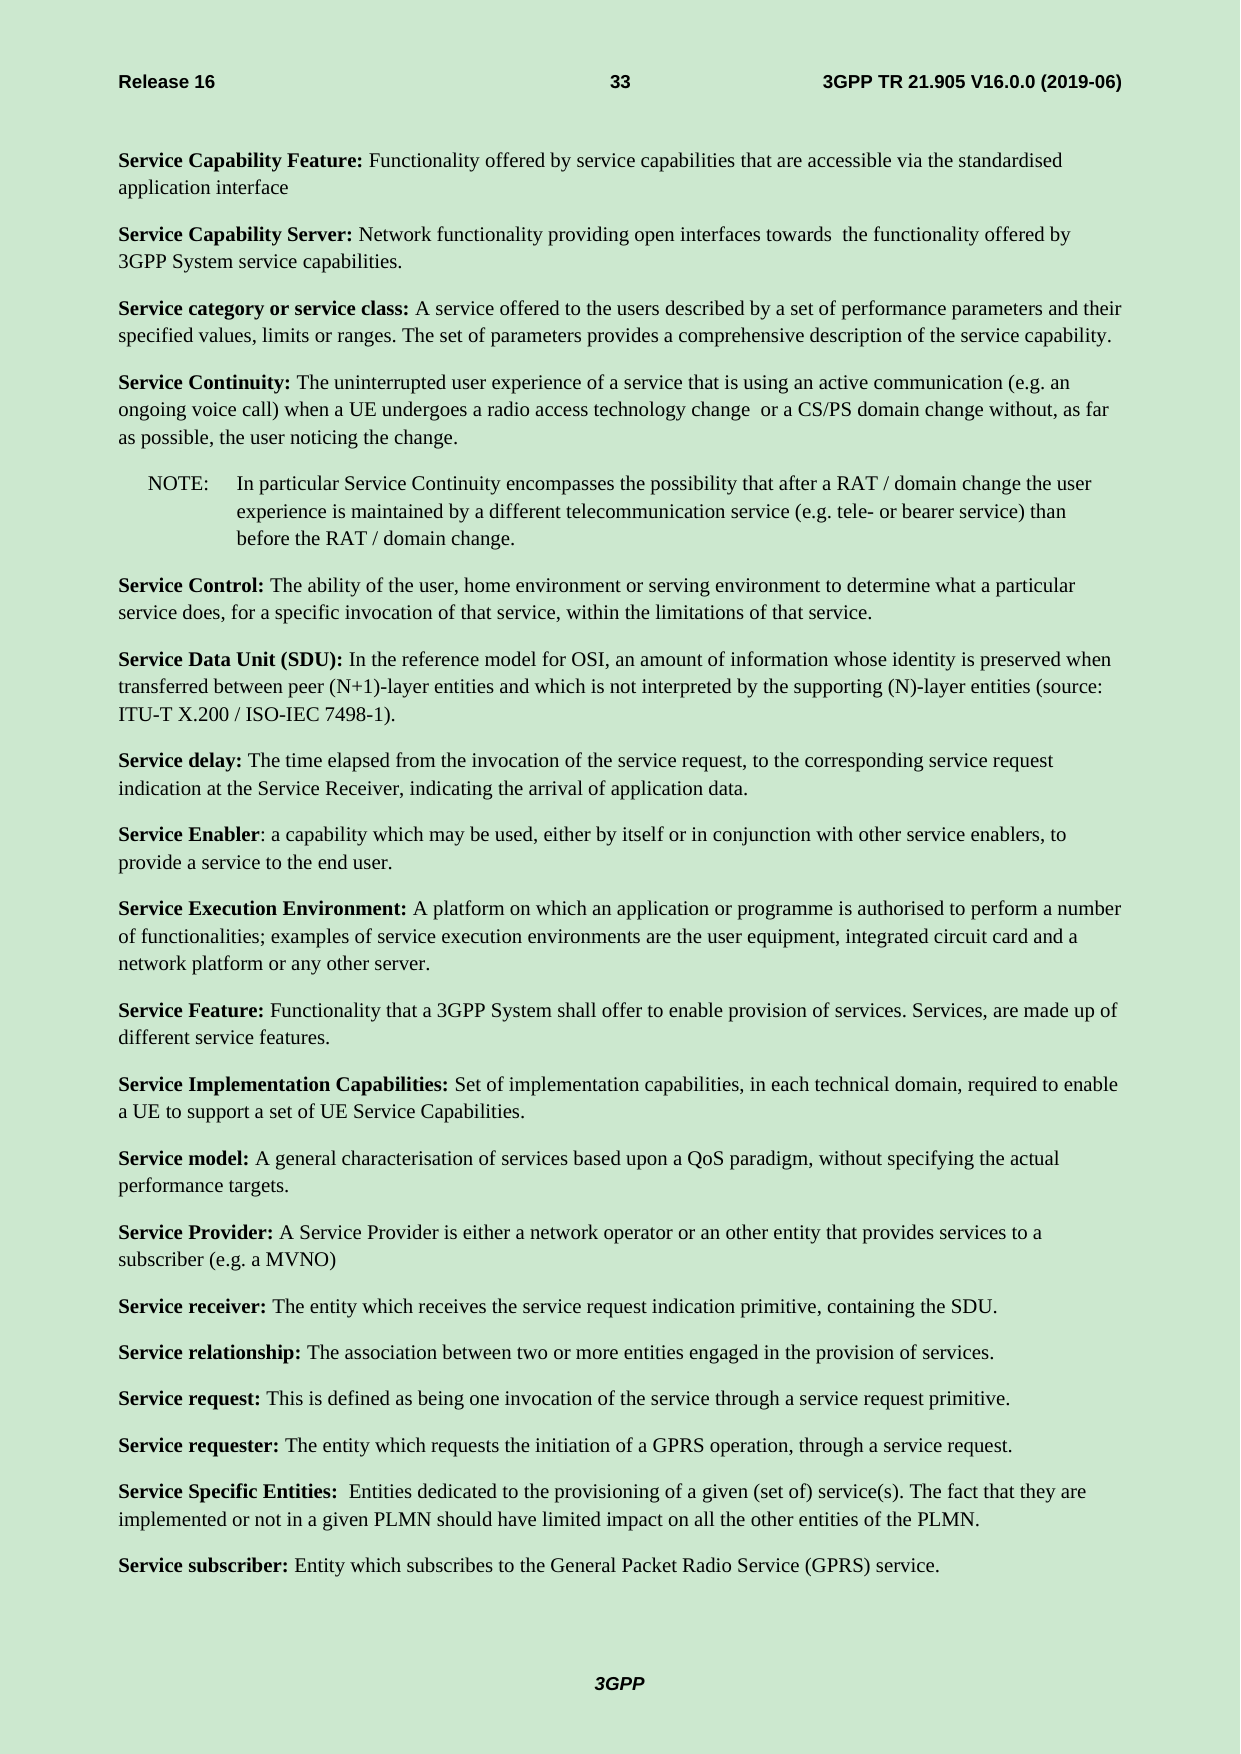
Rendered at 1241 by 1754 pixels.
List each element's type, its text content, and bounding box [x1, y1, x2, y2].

text Service delay: The time elapsed from the invocation of the service request, to the corresponding service request indication at the Service Receiver, indicating the arrival of application data. [118, 748, 1122, 800]
text Service Provider: A Service Provider is either a network operator or an other entity that provides services to a subscriber (e.g. a MVNO) [118, 1219, 1122, 1271]
text Service relationship: The association between two or more entities engaged in the provision of services. [118, 1340, 1122, 1364]
text Service Execution Environment: A platform on which an application or programme is authorised to perform a number of functionalities; examples of service execution environments are the user equipment, integrated circuit card and a network platform or any other server. [118, 896, 1122, 975]
text Service Data Unit (SDU): In the reference model for , an amount of information whose identity is preserved when transferred between peer (N+1)-layer entities and which is not interpreted by the supporting (N)-layer entities (source: -T X.200 / -IEC 7498-1). [118, 647, 1122, 726]
text NOTE: In particular Service Continuity encompasses the possibility that after a RAT / domain change the user experience is maintained by a different telecommunication service (e.g. tele- or bearer service) than before the RAT / domain change. [148, 471, 1122, 550]
text Service subscriber: Entity which subscribes to the General Packet Radio Service (GPRS) service. [118, 1553, 1122, 1577]
text Service Feature: Functionality that a 3GPP System shall offer to enable provision of services. Services, are made up of different service features. [118, 998, 1122, 1049]
text Service Specific Entities: Entities dedicated to the provisioning of a given (set of) service(s). The fact that they are implemented or not in a given PLMN should have limited impact on all the other entities of the PLMN. [118, 1479, 1122, 1531]
text Service Capability Feature: Functionality offered by service capabilities that are accessible via the standardised application interface [118, 148, 1122, 199]
text Service category or service class: A service offered to the users described by a set of performance parameters and their specified values, limits or ranges. The set of parameters provides a comprehensive description of the service capability. [118, 296, 1122, 347]
text Service requester: The entity which requests the initiation of a GPRS operation, through a service request. [118, 1433, 1122, 1457]
text Service Implementation Capabilities: Set of implementation capabilities, in each technical domain, required to enable a UE to support a set of UE Service Capabilities. [118, 1072, 1122, 1123]
text Service Continuity: The uninterrupted user experience of a service that is using an active communication (e.g. an ongoing voice call) when a UE undergoes a radio access technology change or a CS/PS domain change without, as far as possible, the user noticing the change. [118, 369, 1122, 449]
text Service model: A general characterisation of services based upon a QoS paradigm, without specifying the actual performance targets. [118, 1146, 1122, 1197]
text Service request: This is defined as being one invocation of the service through a service request primitive. [118, 1386, 1122, 1410]
text Service Control: The ability of the user, home environment or serving environment to determine what a particular service does, for a specific invocation of that service, within the limitations of that service. [118, 573, 1122, 624]
text Service Capability Server: Network functionality providing open interfaces towards the functionality offered by 3GPP System service capabilities. [118, 222, 1122, 273]
text Service receiver: The entity which receives the service request indication primitive, containing the SDU. [118, 1293, 1122, 1318]
text Service Enabler: a capability which may be used, either by itself or in conjunction with other service enablers, to provide a service to the end user. [118, 822, 1122, 874]
